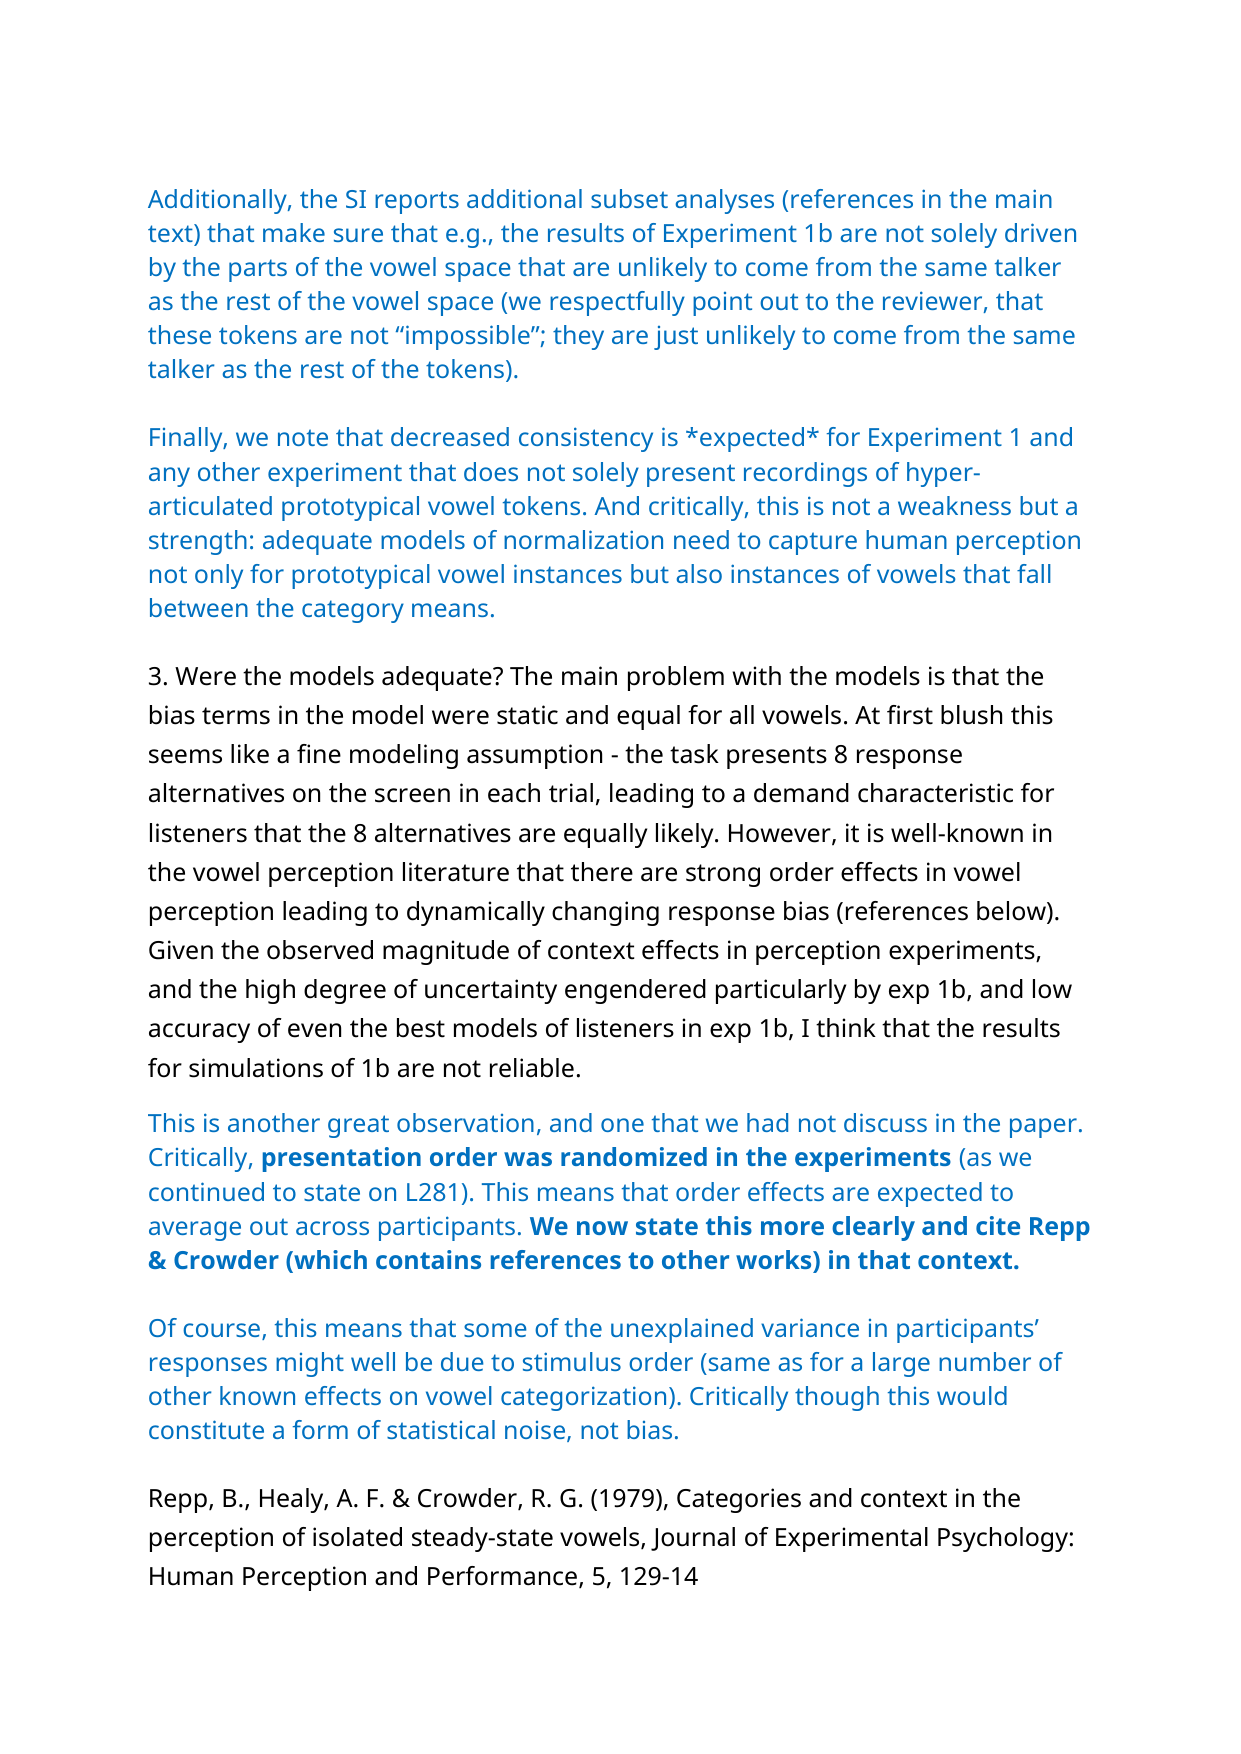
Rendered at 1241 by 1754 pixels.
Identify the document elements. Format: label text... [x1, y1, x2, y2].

text 3. Were the models adequate? The main problem with the models is that the bias terms in the model were static and equal for all vowels. At first blush this seems like a fine modeling assumption - the task presents 8 response alternatives on the screen in each trial, leading to a demand characteristic for listeners that the 8 alternatives are equally likely. However, it is well-known in the vowel perception literature that there are strong order effects in vowel perception leading to dynamically changing response bias (references below). Given the observed magnitude of context effects in perception experiments, and the high degree of uncertainty engendered particularly by exp 1b, and low accuracy of even the best models of listeners in exp 1b, I think that the results for simulations of 1b are not reliable. [148, 658, 1093, 1084]
text Finally, we note that decreased consistency is *expected* for Experiment 1 and any other experiment that does not solely present recordings of hyper-articulated prototypical vowel tokens. And critically, this is not a weakness but a strength: adequate models of normalization need to capture human perception not only for prototypical vowel instances but also instances of vowels that fall between the category means. [148, 420, 1093, 624]
